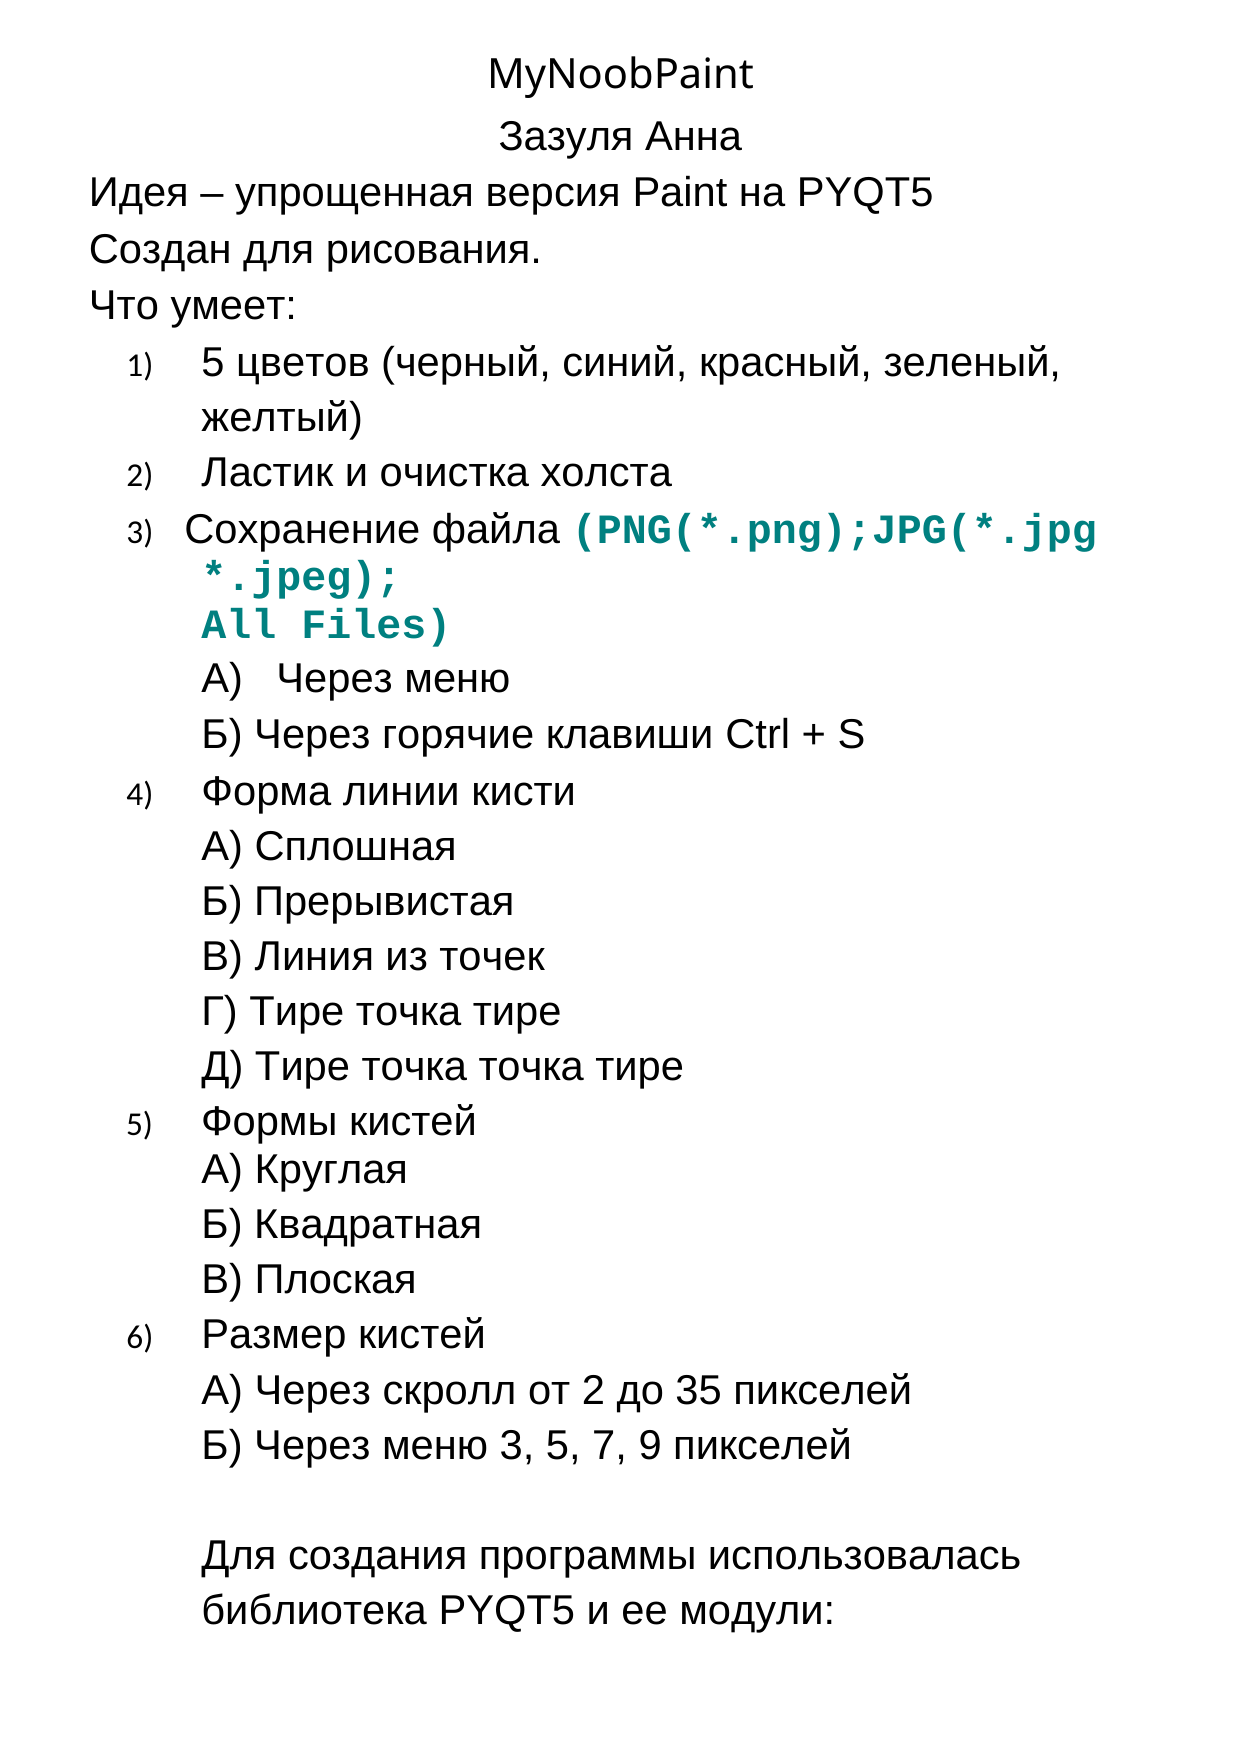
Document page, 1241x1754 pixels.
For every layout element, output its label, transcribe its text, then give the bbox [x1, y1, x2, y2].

list Формы кистей [126, 1097, 1152, 1144]
text Зазуля Анна [89, 111, 1152, 159]
list А) Через скролл от 2 до 35 пикселей [201, 1365, 1152, 1413]
text Идея – упрощенная версия Paint на PYQT5 [89, 168, 1152, 216]
list Б) Через меню 3, 5, 7, 9 пикселей [201, 1420, 1152, 1468]
list В) Плоская [201, 1255, 1152, 1303]
list Форма линии кисти [126, 766, 1152, 814]
list А) Круглая [201, 1144, 1152, 1192]
list А) Сплошная [201, 821, 1152, 869]
list Сохранение файла (PNG(*.png);JPG(*.jpg *.jpeg); [126, 504, 1152, 603]
list Б) Прерывистая [201, 876, 1152, 924]
list Б) Квадратная [201, 1200, 1152, 1248]
list Ластик и очистка холста [126, 447, 1152, 495]
list В) Линия из точек [201, 931, 1152, 979]
text Б) Через горячие клавиши Ctrl + S [201, 709, 1152, 757]
text Что умеет: [89, 281, 1152, 329]
list Через меню [201, 653, 1152, 701]
list Г) Тире точка тире [201, 986, 1152, 1034]
text MyNoobPaint [89, 44, 1152, 101]
list Д) Тире точка точка тире [201, 1042, 1152, 1089]
list 5 цветов (черный, синий, красный, зеленый, желтый) [126, 337, 1152, 440]
list Для создания программы использовалась библиотека PYQT5 и ее модули: [201, 1530, 1152, 1633]
text All Files) [201, 604, 1152, 651]
list Размер кистей [126, 1310, 1152, 1358]
text Создан для рисования. [89, 224, 1152, 272]
